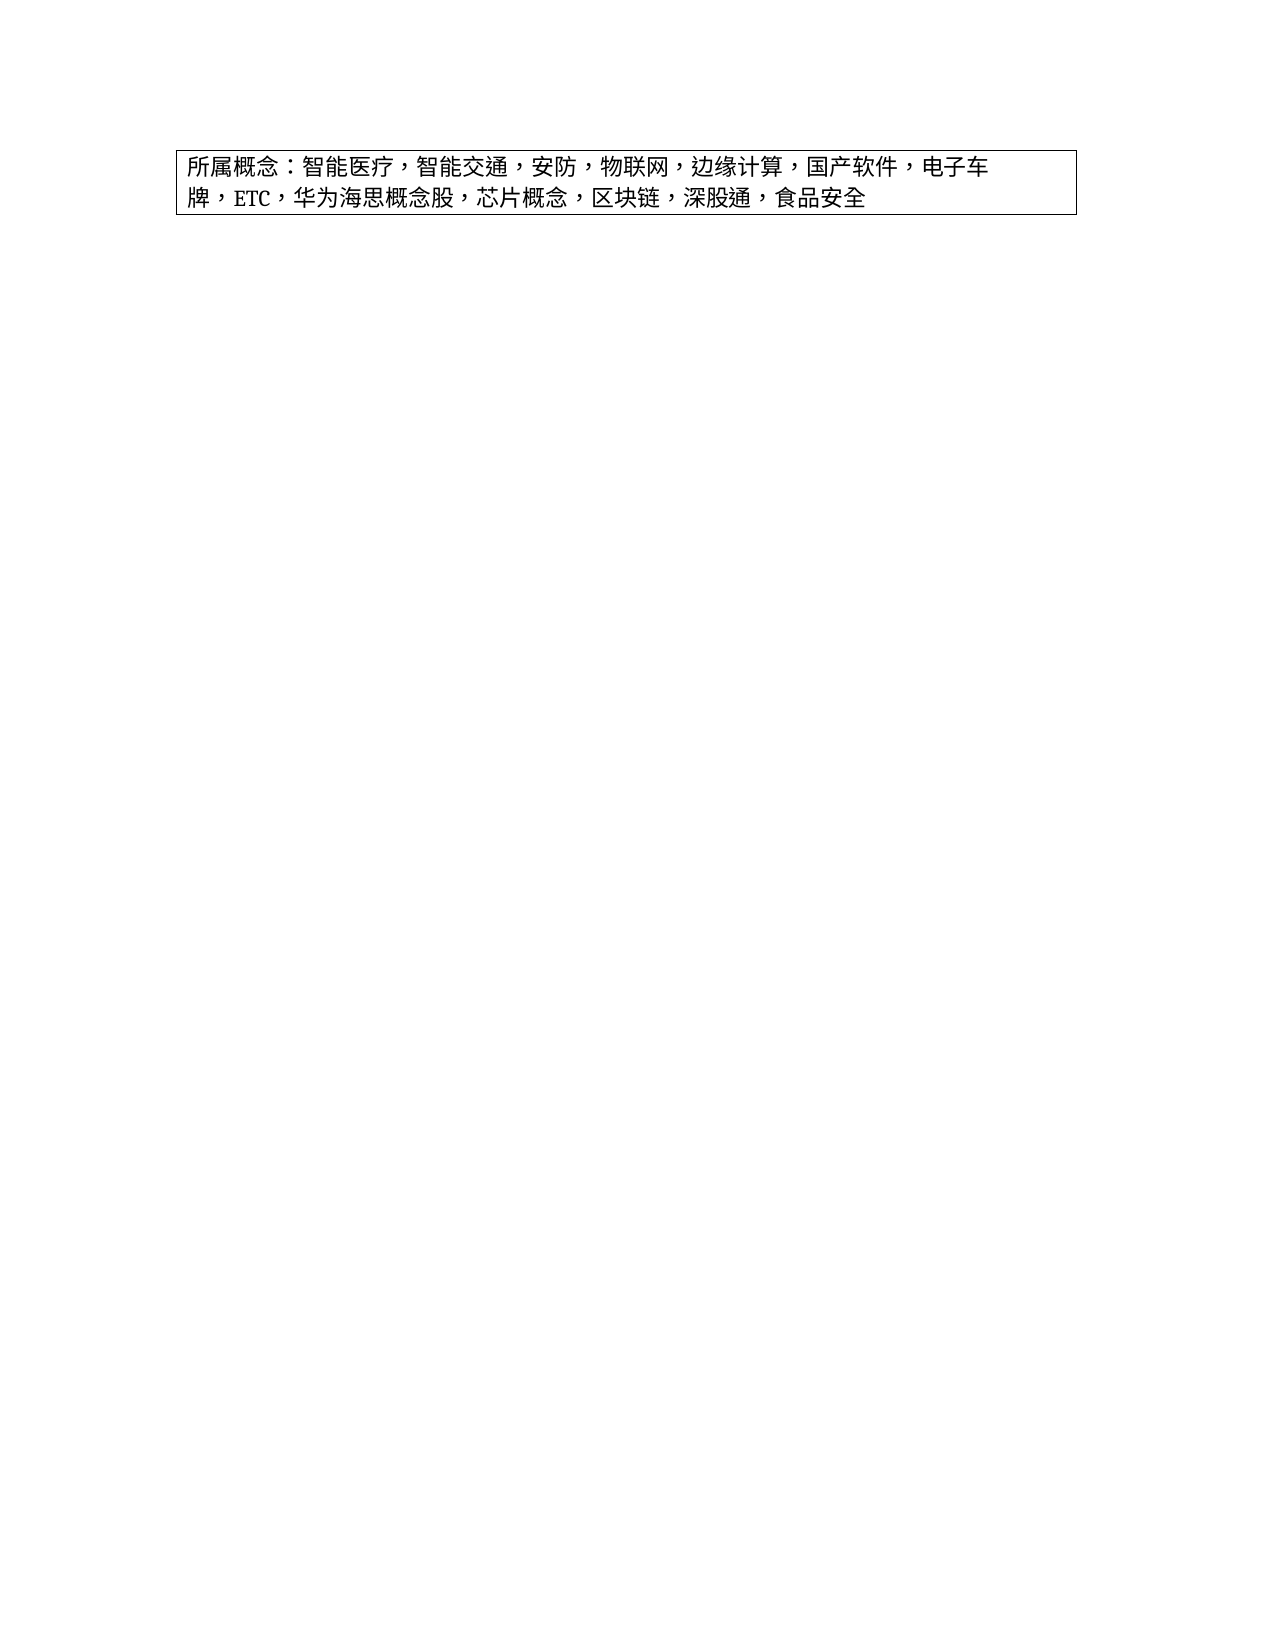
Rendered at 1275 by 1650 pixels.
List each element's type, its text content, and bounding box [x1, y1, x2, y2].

table_cell 所属概念：智能医疗，智能交通，安防，物联网，边缘计算，国产软件，电子车牌，ETC，华为海思概念股，芯片概念，区块链，深股通，食品安全 [177, 151, 1076, 213]
